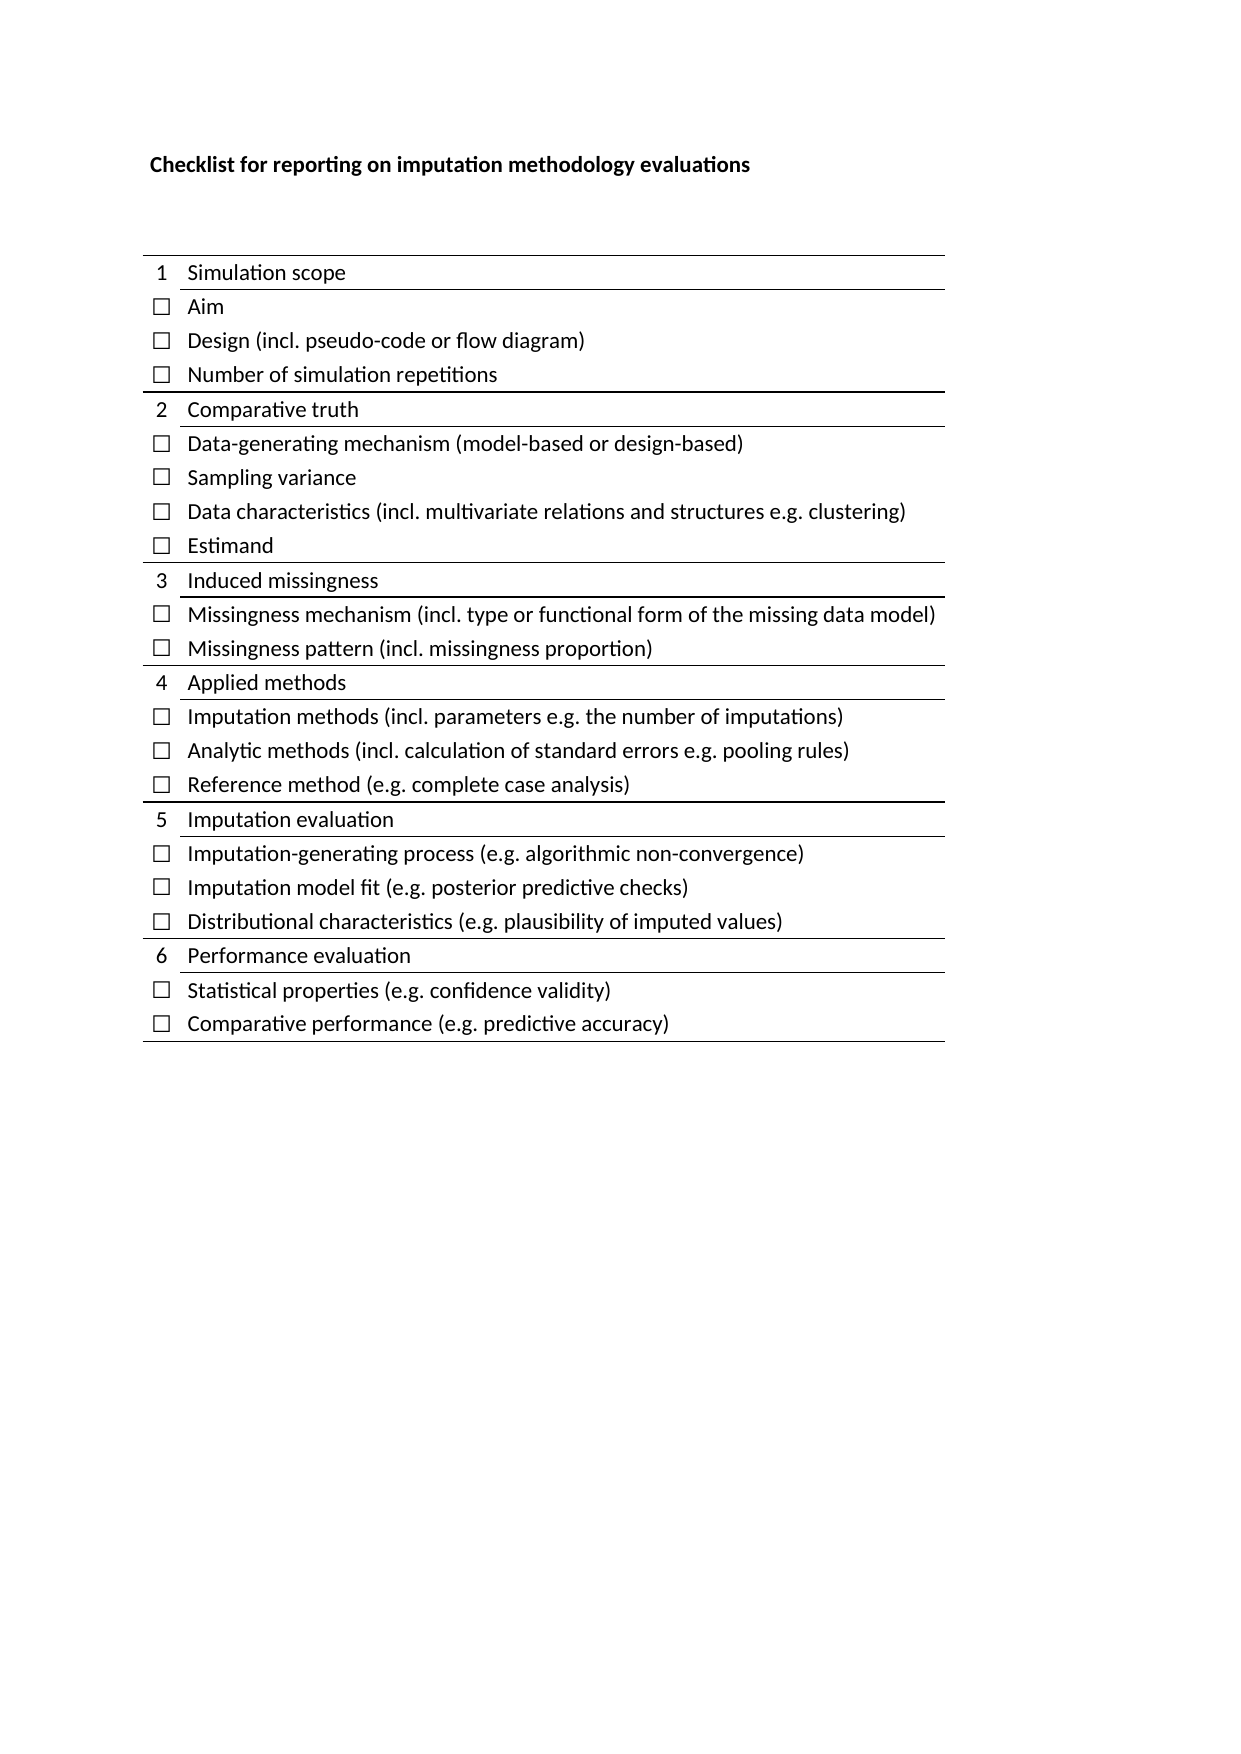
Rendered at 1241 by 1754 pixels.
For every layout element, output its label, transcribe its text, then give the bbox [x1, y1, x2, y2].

table_cell Analytic methods (incl. calculation of standard errors e.g. pooling rules) [180, 733, 944, 767]
table_header 1 [143, 256, 180, 289]
text Checklist for reporting on imputation methodology evaluations [150, 150, 1090, 178]
table_cell Estimand [180, 528, 944, 562]
table_cell Missingness mechanism (incl. type or functional form of the missing data model) [180, 598, 944, 631]
table_cell Performance evaluation [180, 939, 944, 972]
table_cell Imputation model fit (e.g. posterior predictive checks) [180, 870, 944, 904]
table_cell Imputation methods (incl. parameters e.g. the number of imputations) [180, 700, 944, 733]
table_cell Reference method (e.g. complete case analysis) [180, 767, 944, 801]
table_cell Induced missingness [180, 563, 944, 596]
table_cell 4 [143, 666, 180, 699]
table_cell Aim [180, 290, 944, 323]
table_cell Imputation-generating process (e.g. algorithmic non-convergence) [180, 837, 944, 870]
table_cell Statistical properties (e.g. confidence validity) [180, 973, 944, 1006]
table_cell 5 [143, 803, 180, 836]
table_cell Missingness pattern (incl. missingness proportion) [180, 631, 944, 665]
table_cell Number of simulation repetitions [180, 357, 944, 391]
table_cell 6 [143, 939, 180, 972]
table_cell Sampling variance [180, 460, 944, 494]
table_cell 3 [143, 563, 180, 596]
table_cell Distributional characteristics (e.g. plausibility of imputed values) [180, 904, 944, 938]
table_cell Data-generating mechanism (model-based or design-based) [180, 427, 944, 460]
table_cell 2 [143, 393, 180, 426]
table_cell Imputation evaluation [180, 803, 944, 836]
table_cell Applied methods [180, 666, 944, 699]
table_header Simulation scope [180, 256, 944, 289]
table_cell Data characteristics (incl. multivariate relations and structures e.g. clustering) [180, 494, 944, 528]
table_cell Comparative truth [180, 393, 944, 426]
table_cell Comparative performance (e.g. predictive accuracy) [180, 1006, 944, 1041]
table_cell Design (incl. pseudo-code or flow diagram) [180, 323, 944, 357]
